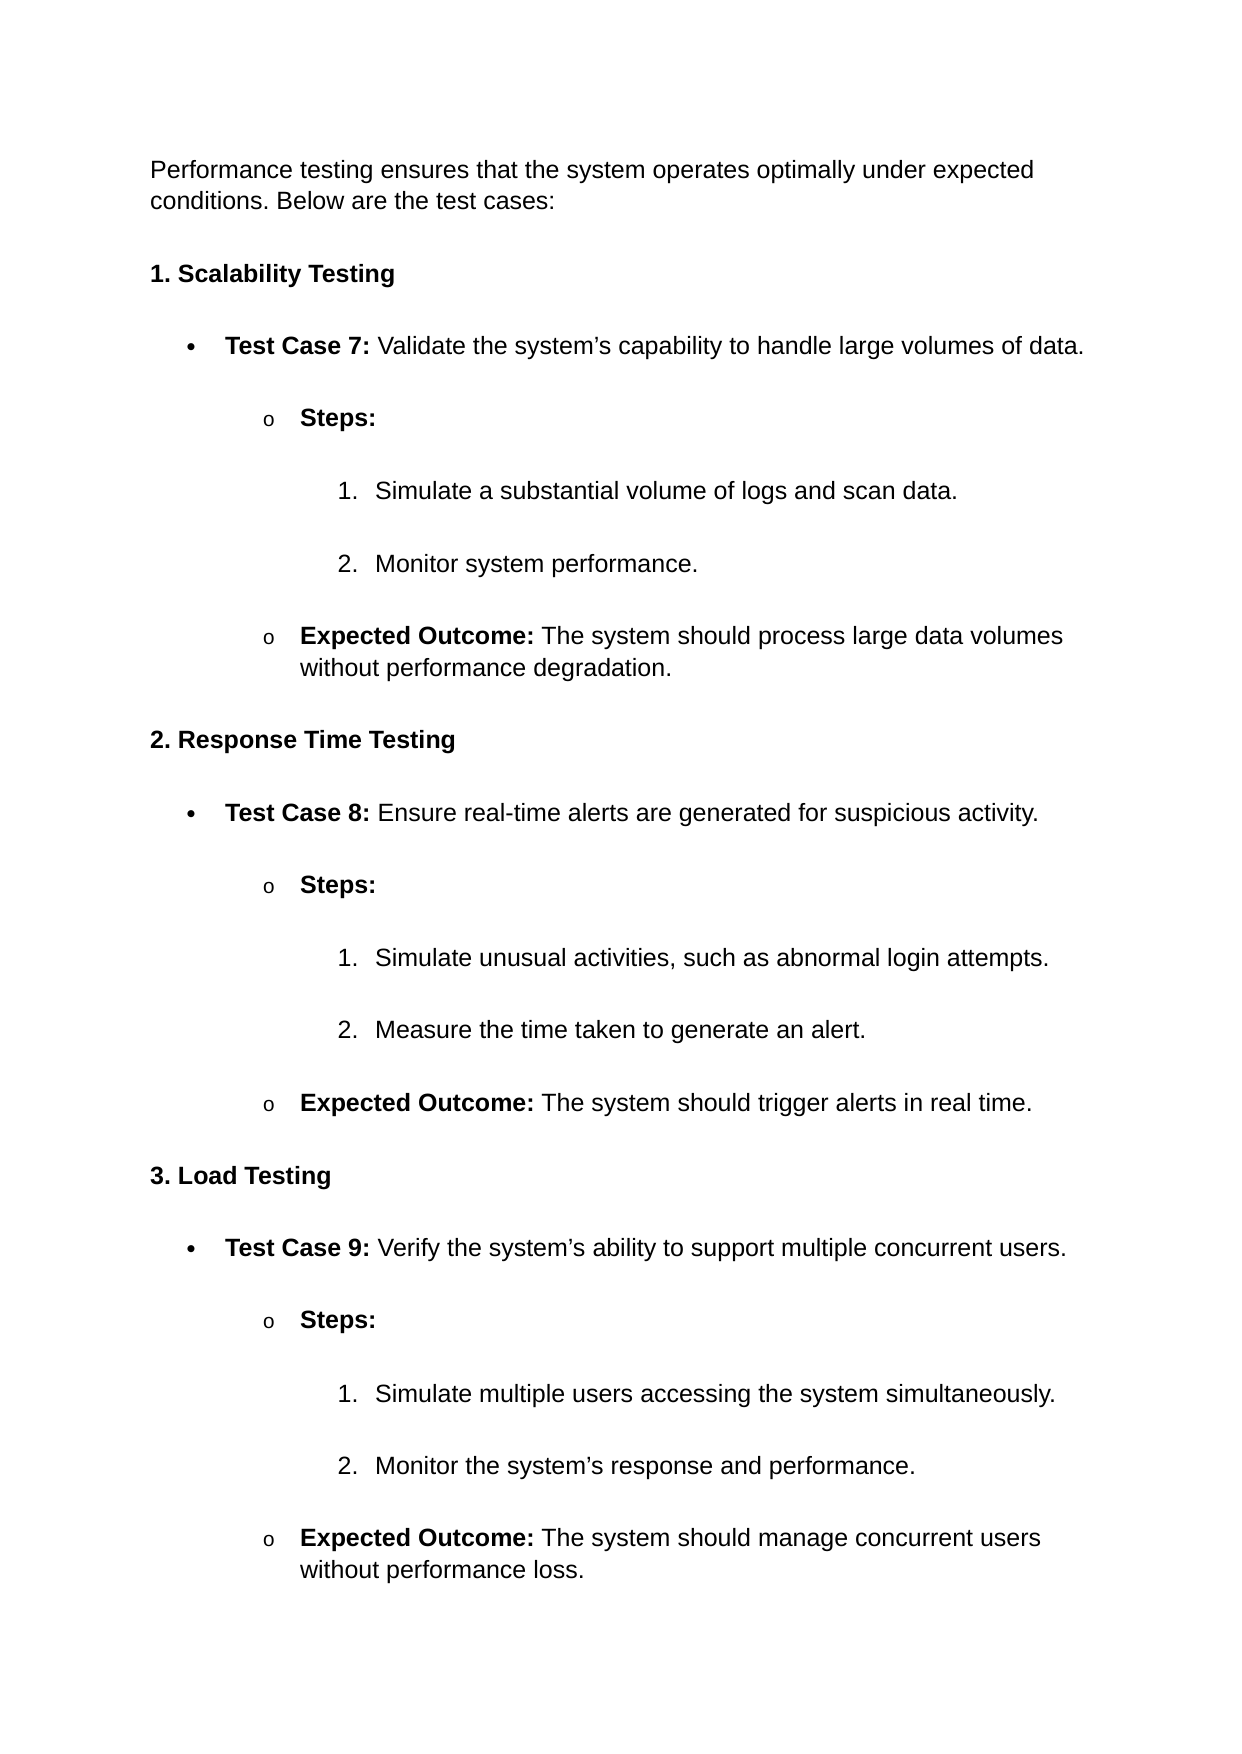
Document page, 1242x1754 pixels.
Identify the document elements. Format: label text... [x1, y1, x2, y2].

list Test Case 9: Verify the system’s ability to support multiple concurrent users. [187, 1233, 1097, 1262]
list Simulate multiple users accessing the system simultaneously. [337, 1379, 1097, 1407]
list Steps: [262, 403, 1097, 433]
list Measure the time taken to generate an alert. [337, 1015, 1097, 1044]
list Test Case 8: Ensure real-time alerts are generated for suspicious activity. [187, 797, 1097, 826]
list Simulate a substantial volume of logs and scan data. [337, 476, 1097, 505]
list Steps: [262, 870, 1097, 899]
list Expected Outcome: The system should process large data volumes without performance degradation. [262, 621, 1097, 682]
list Monitor the system’s response and performance. [337, 1451, 1097, 1480]
text 3. Load Testing [150, 1161, 1097, 1189]
list Simulate unusual activities, such as abnormal login attempts. [337, 943, 1097, 972]
list Expected Outcome: The system should trigger alerts in real time. [262, 1088, 1097, 1117]
text 2. Response Time Testing [150, 725, 1097, 754]
list Expected Outcome: The system should manage concurrent users without performance loss. [262, 1523, 1097, 1584]
text Performance testing ensures that the system operates optimally under expected conditions. Below are the test cases: [150, 155, 1097, 215]
list Test Case 7: Validate the system’s capability to handle large volumes of data. [187, 331, 1097, 359]
list Monitor system performance. [337, 549, 1097, 577]
list Steps: [262, 1305, 1097, 1335]
text 1. Scalability Testing [150, 258, 1097, 287]
